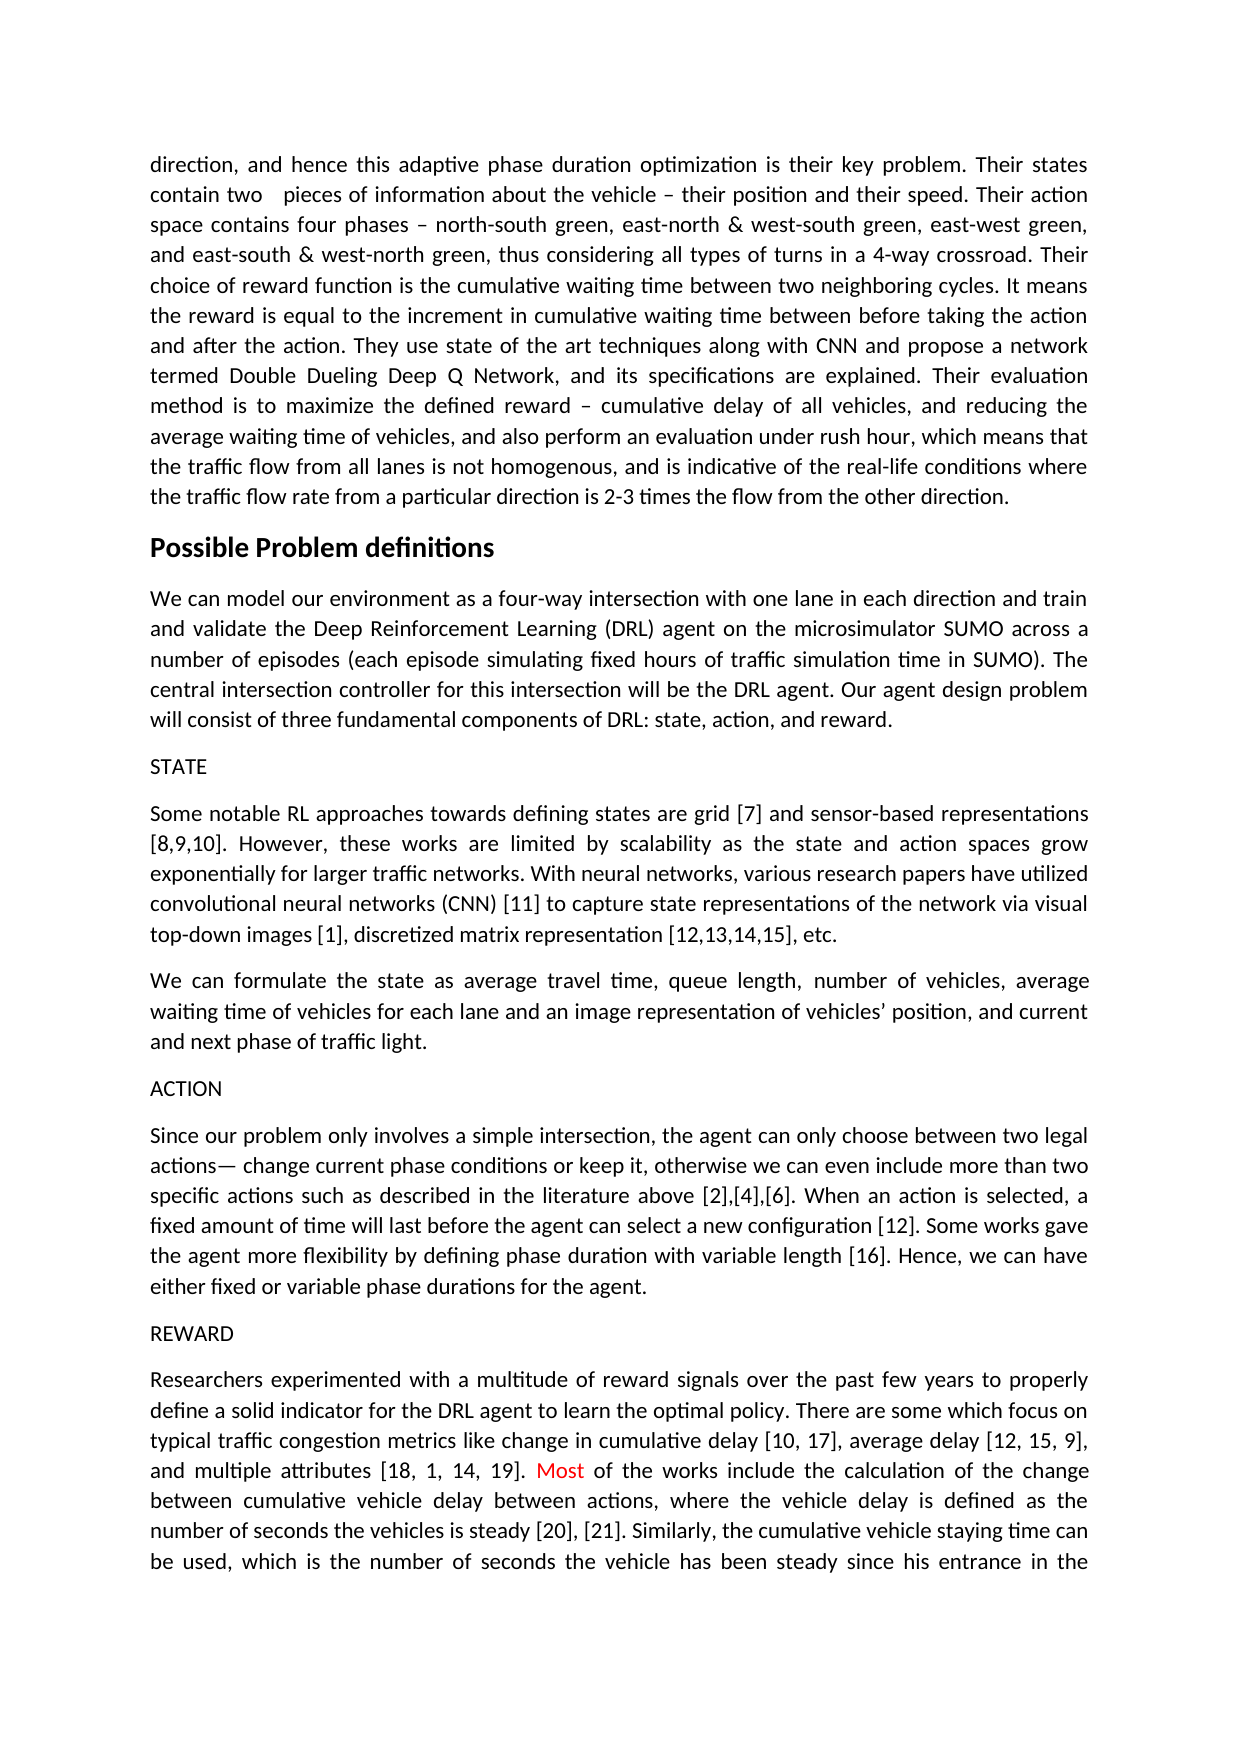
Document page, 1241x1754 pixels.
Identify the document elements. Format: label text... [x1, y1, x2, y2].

text STATE [150, 752, 1090, 780]
text Possible Problem definitions [150, 529, 1090, 565]
text We can formulate the state as average travel time, queue length, number of vehicles, average waiting time of vehicles for each lane and an image representation of vehicles’ position, and current and next phase of traffic light. [150, 967, 1090, 1055]
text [150, 150, 1090, 510]
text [150, 1366, 1090, 1575]
text Some notable RL approaches towards defining states are grid [7] and sensor-based representations [8,9,10]. However, these works are limited by scalability as the state and action spaces grow exponentially for larger traffic networks. With neural networks, various research papers have utilized convolutional neural networks (CNN) [11] to capture state representations of the network via visual top-down images [1], discretized matrix representation [12,13,14,15], etc. [150, 799, 1090, 948]
text We can model our environment as a four-way intersection with one lane in each direction and train and validate the Deep Reinforcement Learning (DRL) agent on the microsimulator SUMO across a number of episodes (each episode simulating fixed hours of traffic simulation time in SUMO). The central intersection controller for this intersection will be the DRL agent. Our agent design problem will consist of three fundamental components of DRL: state, action, and reward. [150, 584, 1090, 733]
text ACTION [150, 1074, 1090, 1102]
text Since our problem only involves a simple intersection, the agent can only choose between two legal actions— change current phase conditions or keep it, otherwise we can even include more than two specific actions such as described in the literature above [2],[4],[6]. When an action is selected, a fixed amount of time will last before the agent can select a new configuration [12]. Some works gave the agent more flexibility by defining phase duration with variable length [16]. Hence, we can have either fixed or variable phase durations for the agent. [150, 1121, 1090, 1300]
text REWARD [150, 1319, 1090, 1347]
